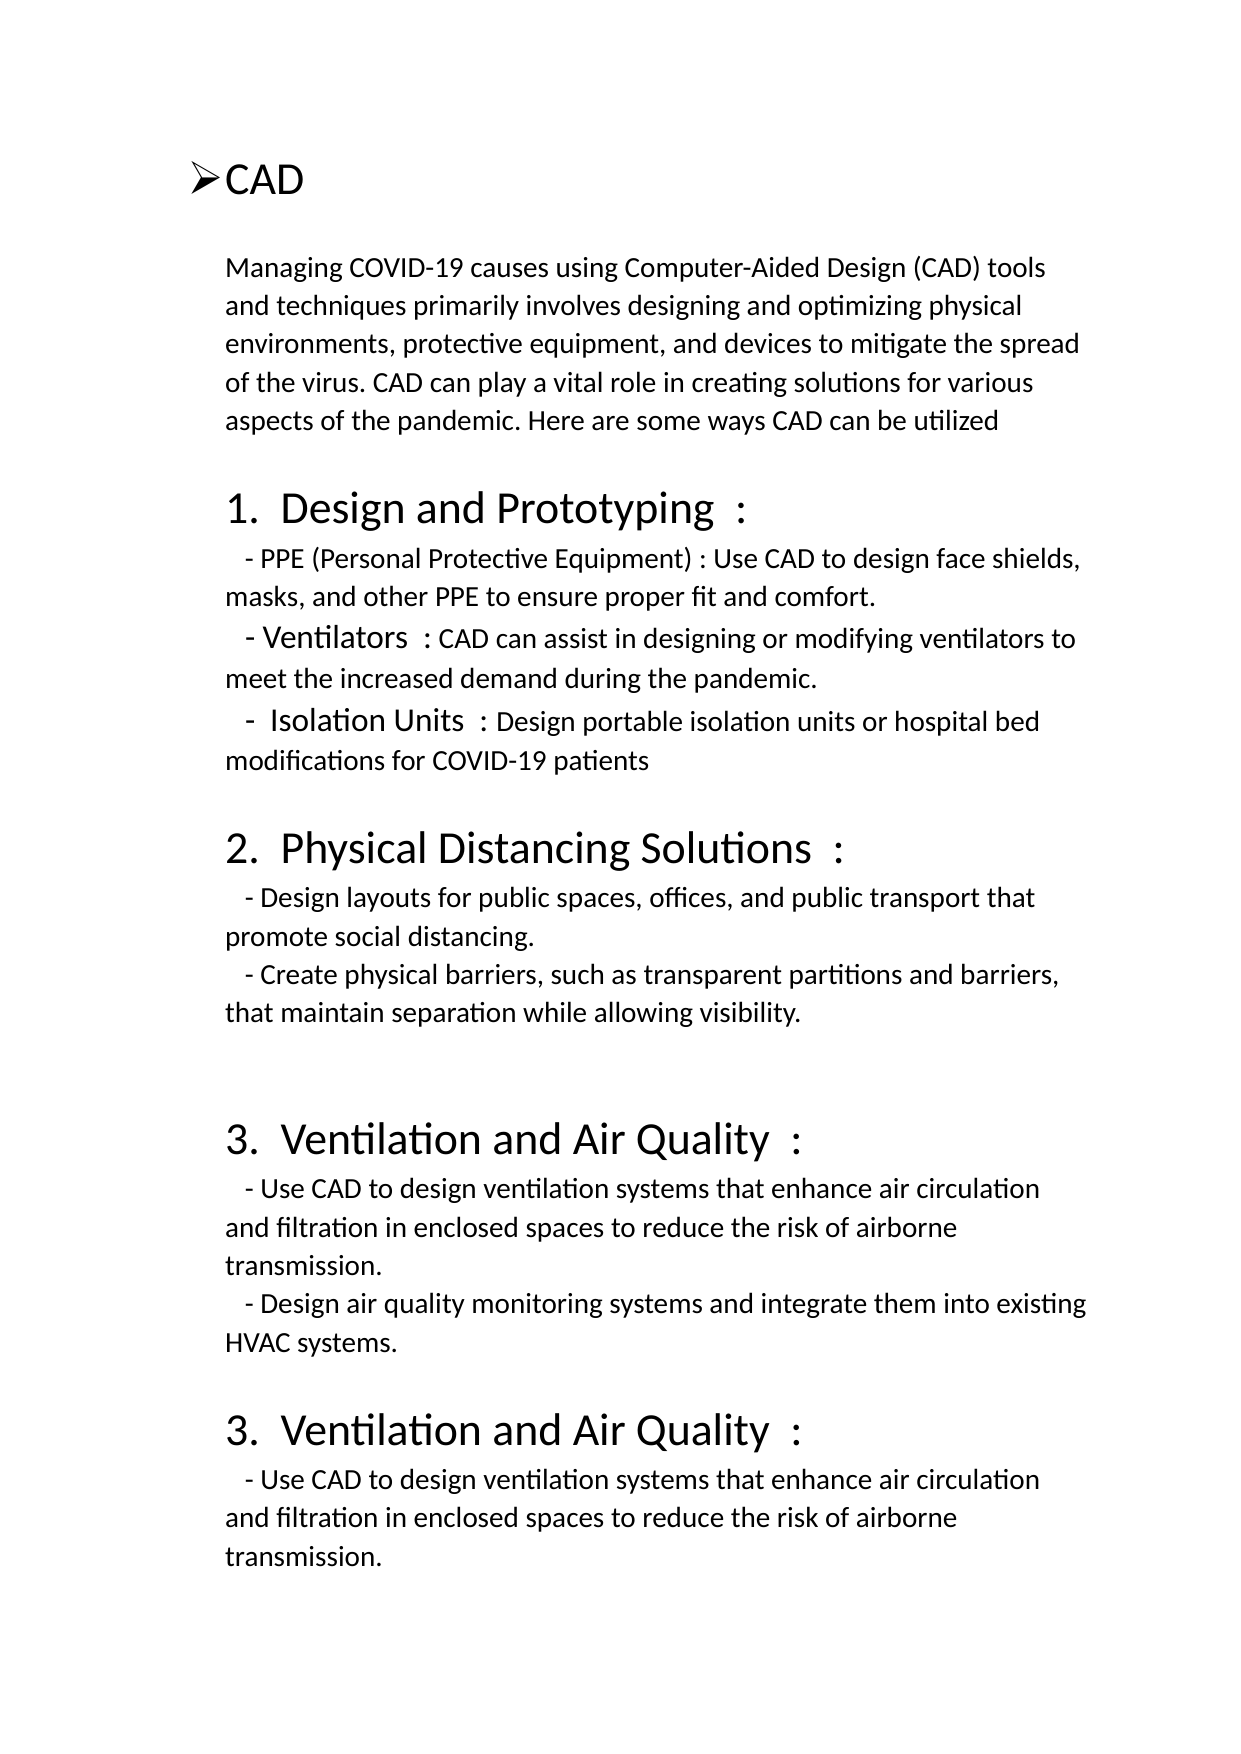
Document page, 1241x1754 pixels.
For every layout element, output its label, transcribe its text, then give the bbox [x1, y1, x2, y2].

list - PPE (Personal Protective Equipment) : Use CAD to design face shields, masks, and other PPE to ensure proper fit and comfort. [225, 540, 1090, 614]
list - Ventilators : CAD can assist in designing or modifying ventilators to meet the increased demand during the pandemic. [225, 617, 1090, 696]
list - Create physical barriers, such as transparent partitions and barriers, that maintain separation while allowing visibility. [225, 956, 1090, 1030]
list - Use CAD to design ventilation systems that enhance air circulation and filtration in enclosed spaces to reduce the risk of airborne transmission. [225, 1461, 1090, 1574]
list 3. Ventilation and Air Quality : [225, 1401, 1090, 1457]
list 2. Physical Distancing Solutions : [225, 819, 1090, 875]
list Managing COVID-19 causes using Computer-Aided Design (CAD) tools and techniques primarily involves designing and optimizing physical environments, protective equipment, and devices to mitigate the spread of the virus. CAD can play a vital role in creating solutions for various aspects of the pandemic. Here are some ways CAD can be utilized [225, 249, 1090, 438]
list - Use CAD to design ventilation systems that enhance air circulation and filtration in enclosed spaces to reduce the risk of airborne transmission. [225, 1170, 1090, 1283]
list 3. Ventilation and Air Quality : [225, 1110, 1090, 1166]
list - Design air quality monitoring systems and integrate them into existing HVAC systems. [225, 1286, 1090, 1359]
list - Isolation Units : Design portable isolation units or hospital bed modifications for COVID-19 patients [225, 698, 1090, 778]
list 1. Design and Prototyping : [225, 479, 1090, 535]
list CAD [187, 150, 1090, 206]
list - Design layouts for public spaces, offices, and public transport that promote social distancing. [225, 879, 1090, 953]
